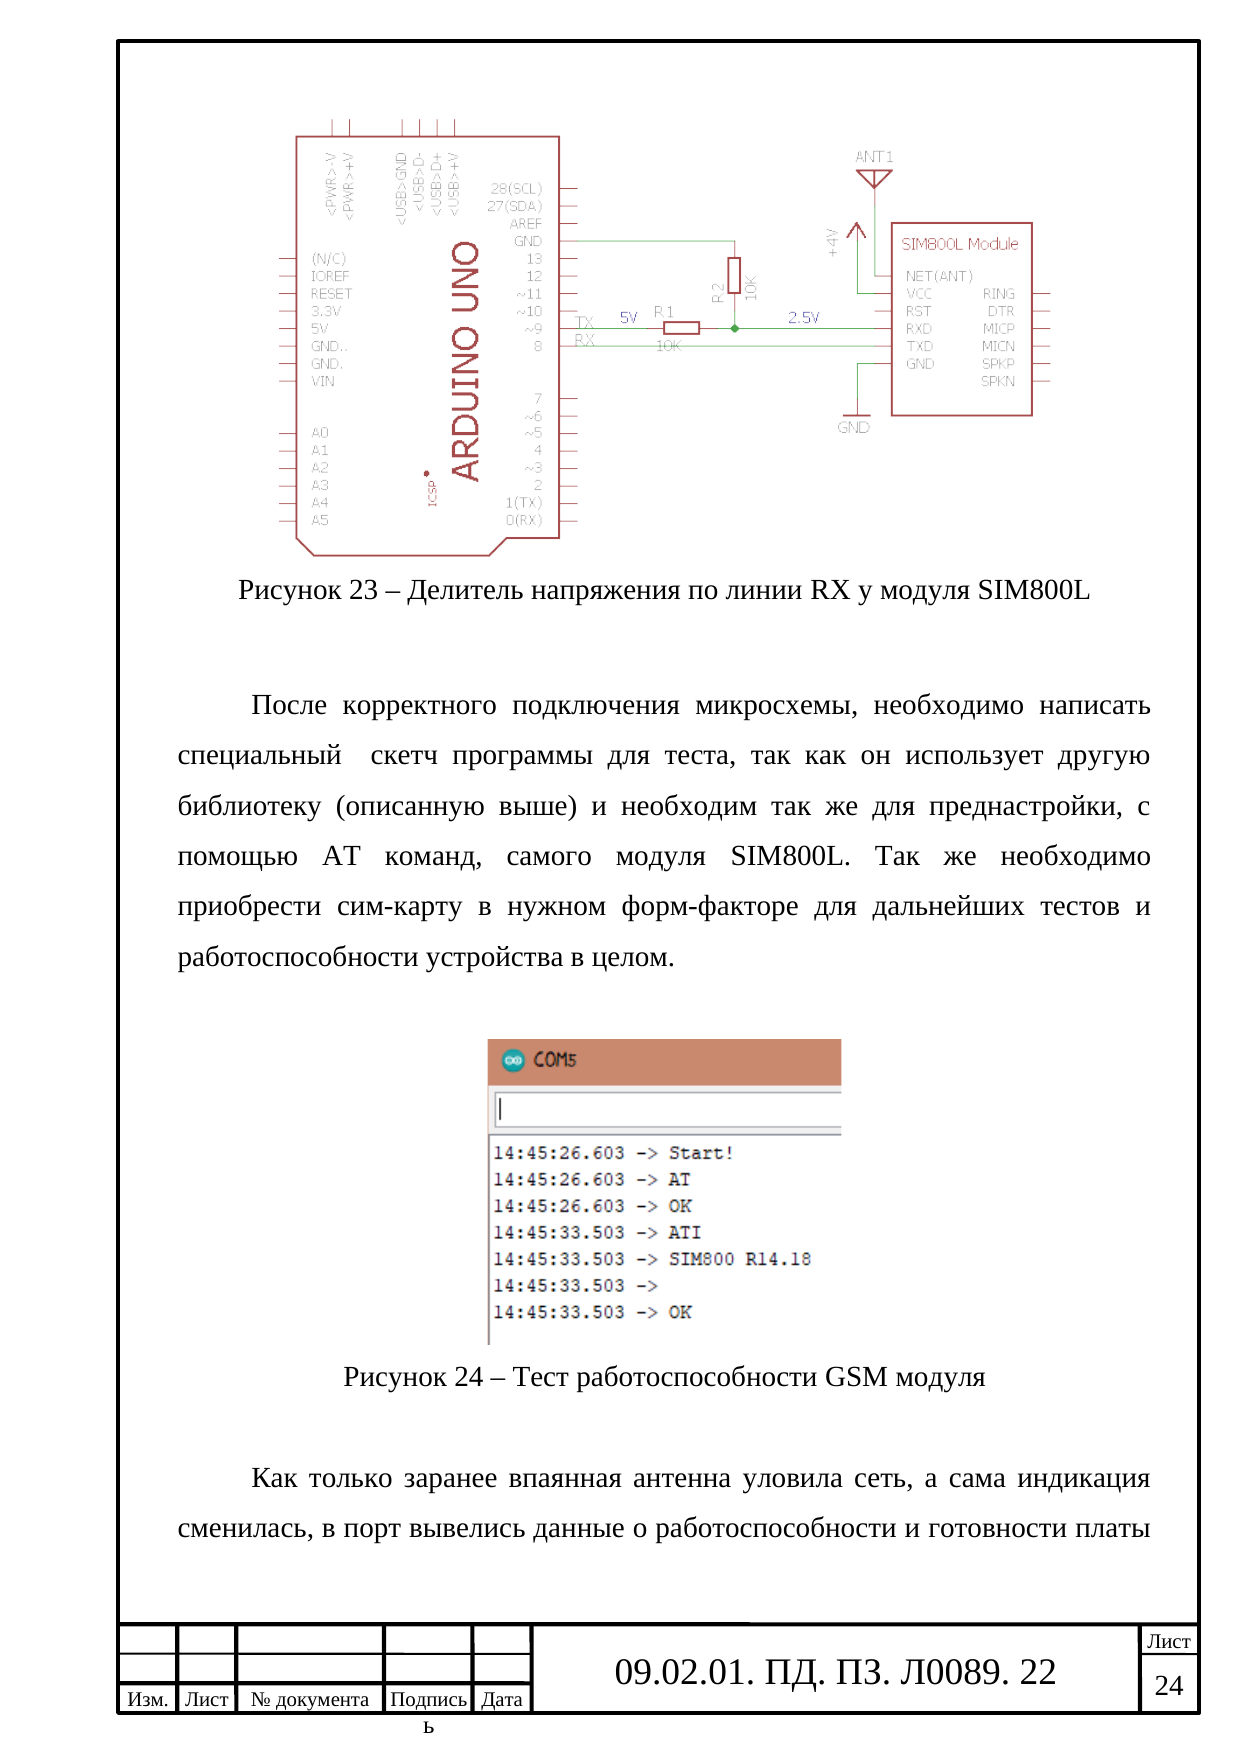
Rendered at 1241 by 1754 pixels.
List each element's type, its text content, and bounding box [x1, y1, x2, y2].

picture [268, 118, 1061, 558]
text После корректного подключения микросхемы, необходимо написать специальный скетч программы для теста, так как он использует другую библиотеку (описанную выше) и необходим так же для преднастройки, с помощью AT команд, самого модуля SIM800L. Так же необходимо приобрести сим-карту в нужном форм-факторе для дальнейших тестов и работоспособности устройства в целом. [177, 687, 1152, 972]
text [177, 1460, 1152, 1544]
text Рисунок 24 – Тест работоспособности GSM модуля [177, 1359, 1152, 1393]
picture [487, 1039, 842, 1345]
text Рисунок 23 – Делитель напряжения по линии RX у модуля SIM800L [177, 572, 1152, 606]
